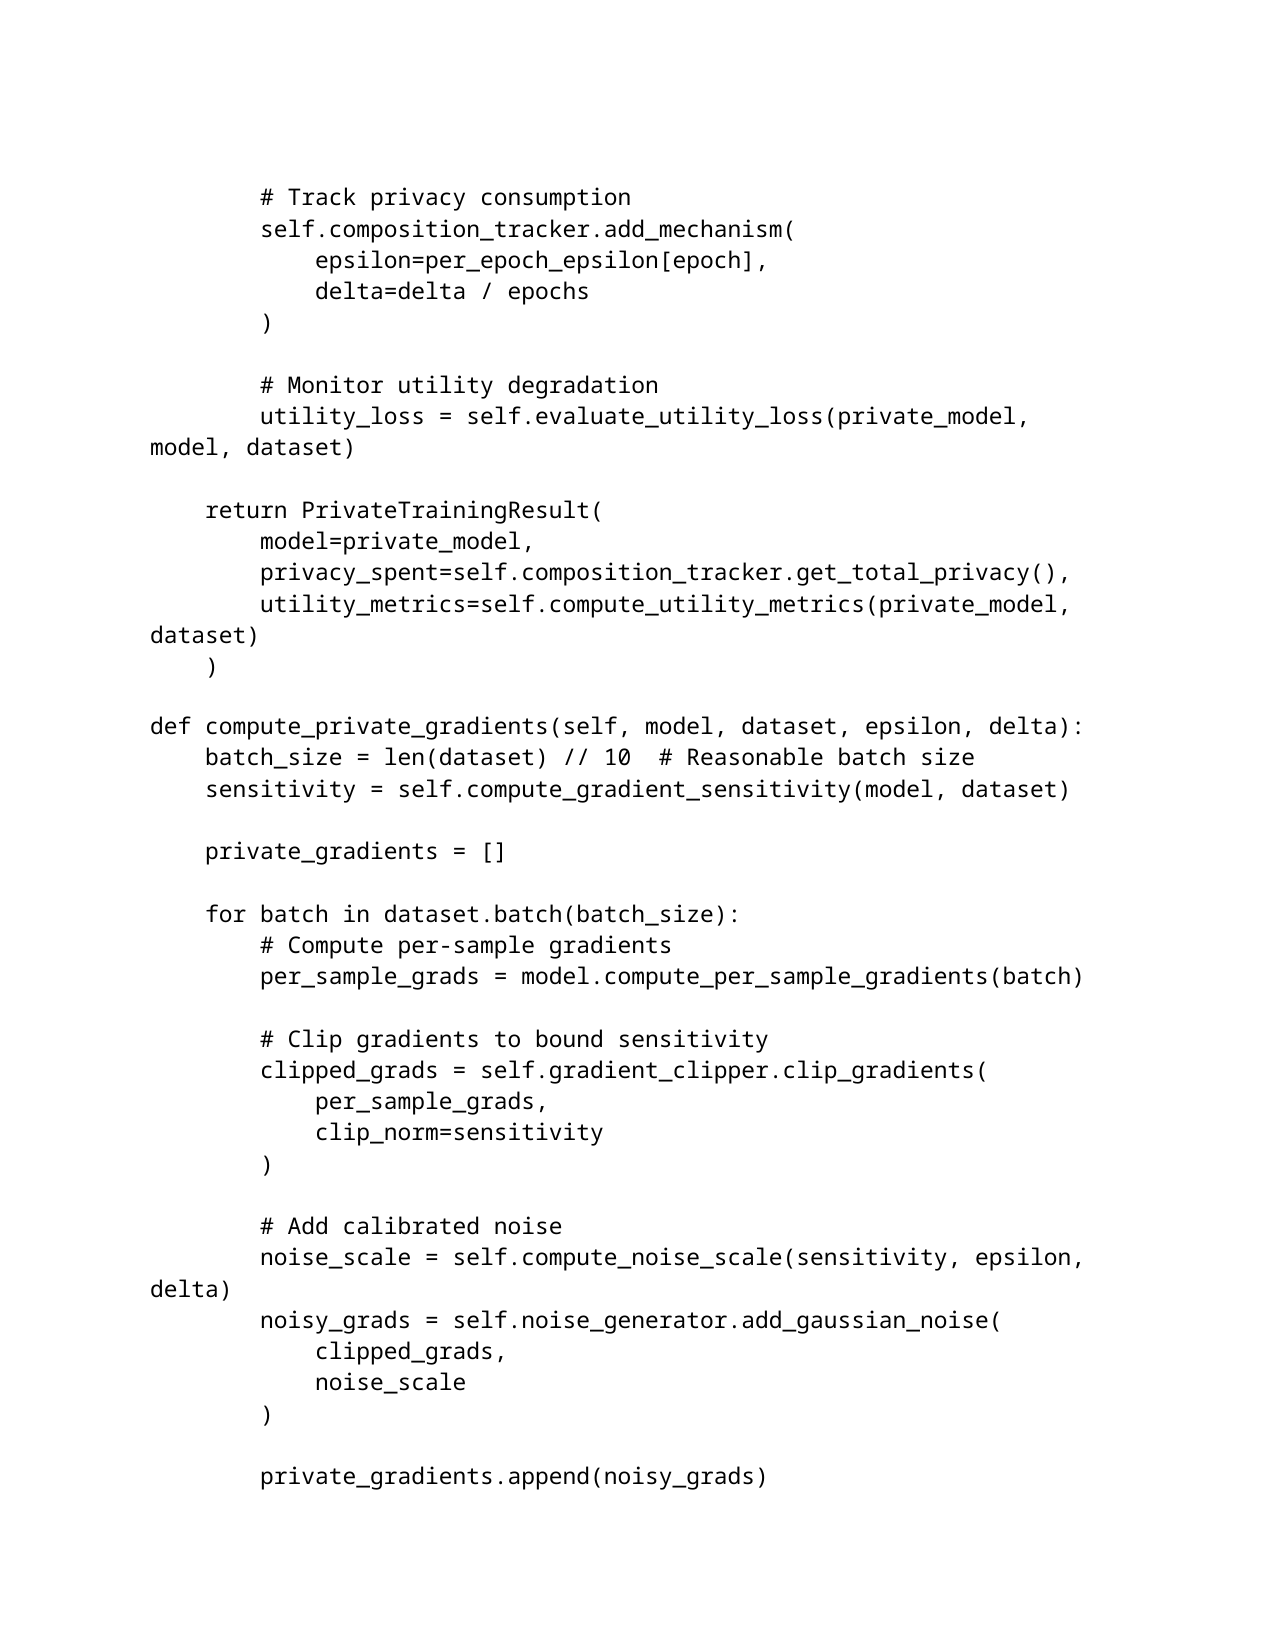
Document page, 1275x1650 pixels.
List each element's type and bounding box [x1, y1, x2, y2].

text [150, 150, 1125, 1491]
